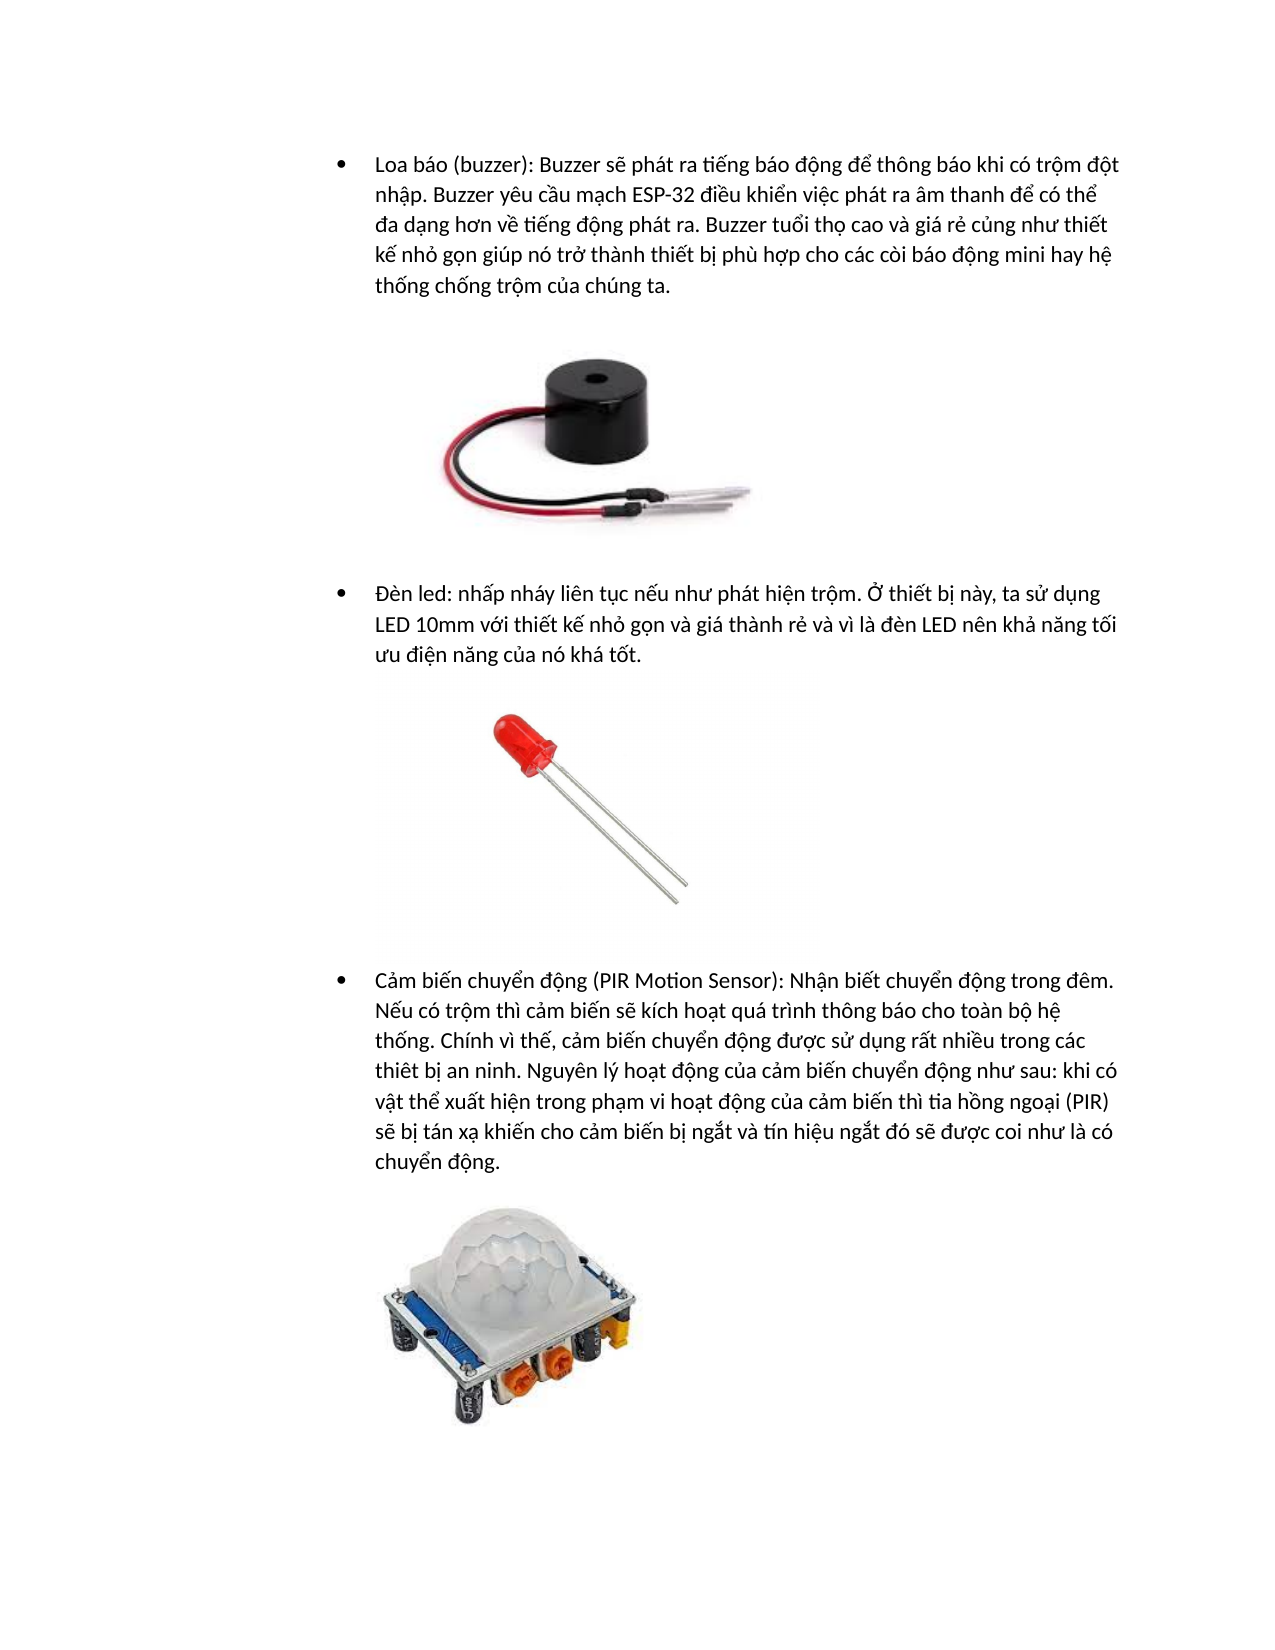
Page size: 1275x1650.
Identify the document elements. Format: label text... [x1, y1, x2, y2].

picture [375, 301, 819, 578]
list Loa báo (buzzer): Buzzer sẽ phát ra tiếng báo động để thông báo khi có trộm đột nhập. Buzzer yêu cầu mạch ESP-32 điều khiển việc phát ra âm thanh để có thể đa dạng hơn về tiếng động phát ra. Buzzer tuổi thọ cao và giá rẻ củng như thiết kế nhỏ gọn giúp nó trở thành thiết bị phù hợp cho các còi báo động mini hay hệ thống chống trộm của chúng ta. [337, 150, 1125, 299]
list Đèn led: nhấp nháy liên tục nếu như phát hiện trộm. Ở thiết bị này, ta sử dụng LED 10mm với thiết kế nhỏ gọn và giá thành rẻ và vì là đèn LED nên khả năng tối ưu điện năng của nó khá tốt. [337, 579, 1125, 668]
picture [375, 670, 820, 964]
picture [375, 1177, 644, 1447]
list Cảm biến chuyển động (PIR Motion Sensor): Nhận biết chuyển động trong đêm. Nếu có trộm thì cảm biến sẽ kích hoạt quá trình thông báo cho toàn bộ hệ thống. Chính vì thế, cảm biến chuyển động được sử dụng rất nhiều trong các thiêt bị an ninh. Nguyên lý hoạt động của cảm biến chuyển động như sau: khi có vật thể xuất hiện trong phạm vi hoạt động của cảm biến thì tia hồng ngoại (PIR) sẽ bị tán xạ khiến cho cảm biến bị ngắt và tín hiệu ngắt đó sẽ được coi như là có chuyển động. [337, 966, 1125, 1175]
